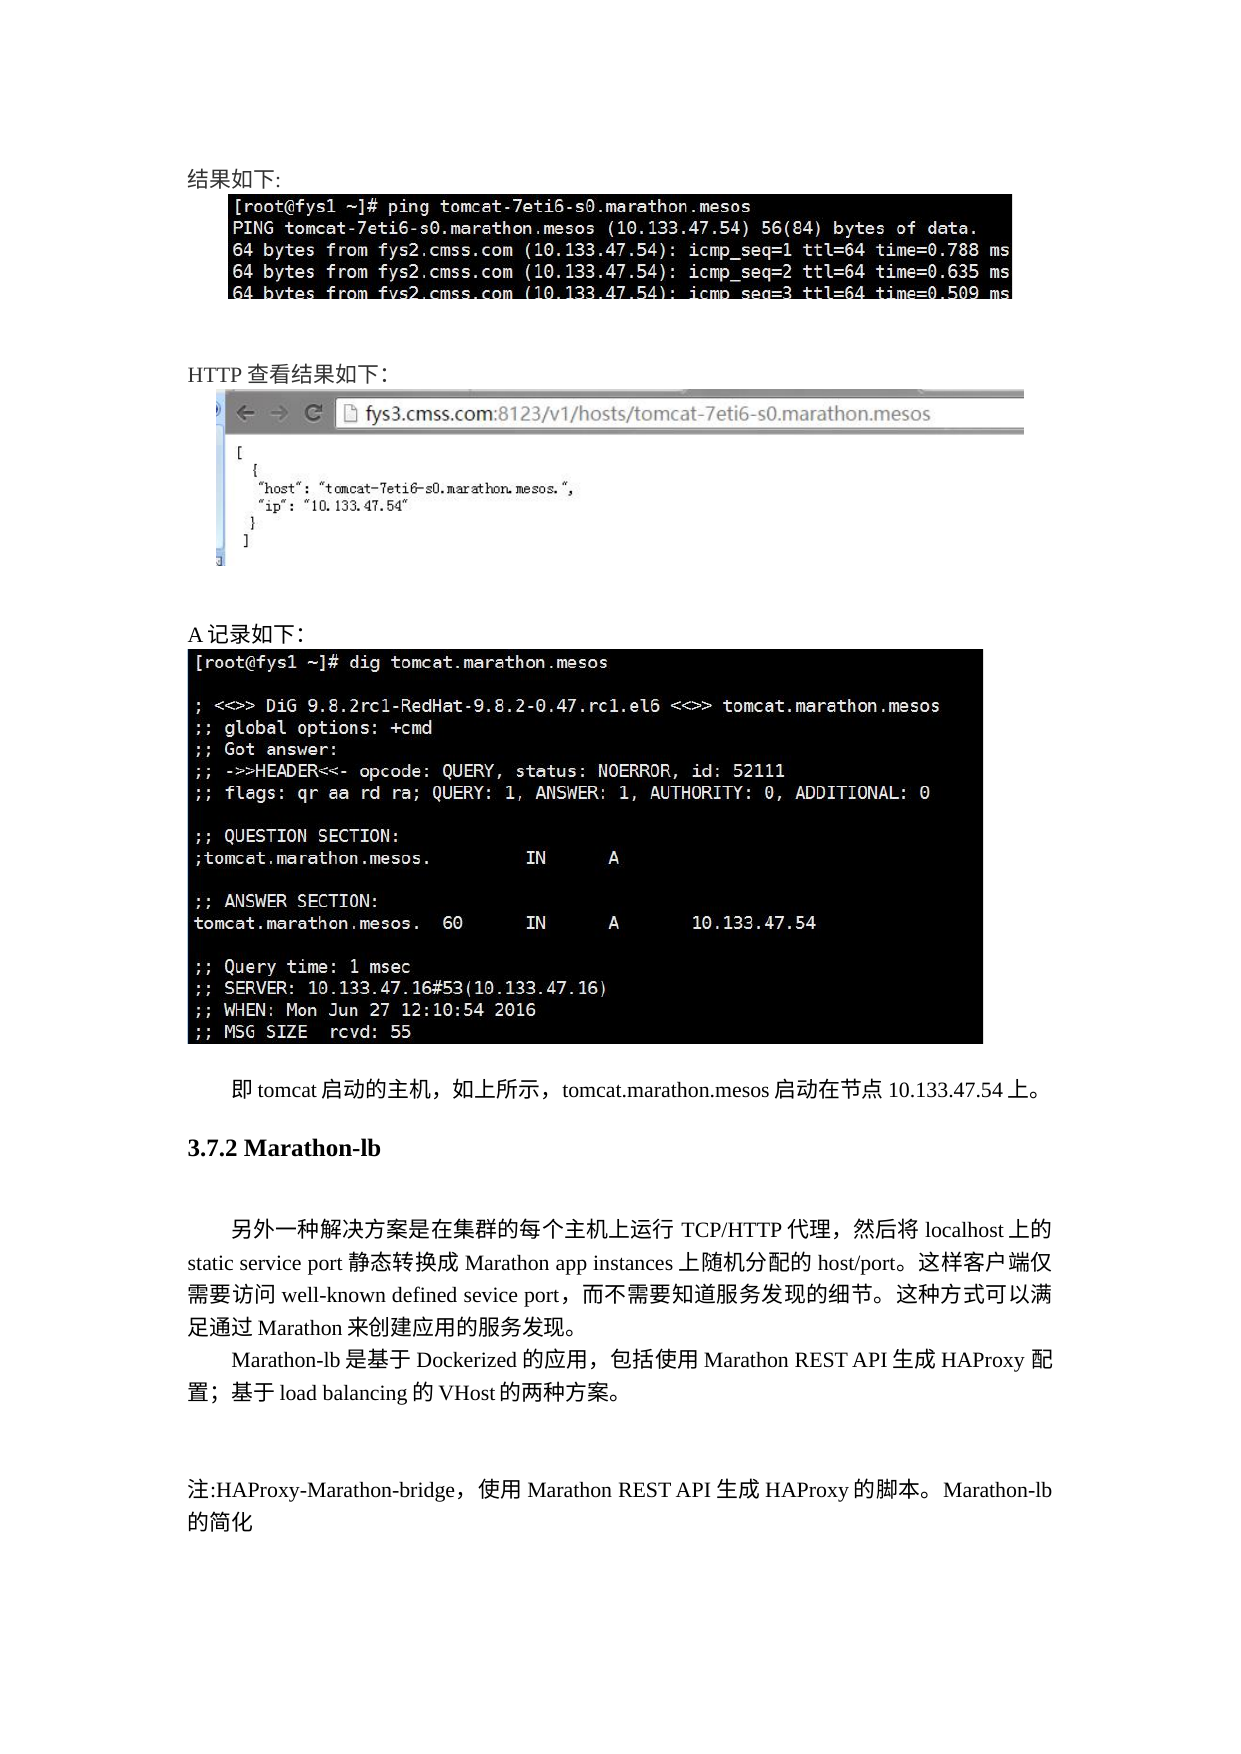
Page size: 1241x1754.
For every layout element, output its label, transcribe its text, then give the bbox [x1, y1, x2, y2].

text Marathon-lb是基于Dockerized的应用，包括使用Marathon REST API生成HAProxy 配置；基于load balancing的VHost的两种方案。 [187, 1342, 1053, 1407]
text HTTP 查看结果如下： [187, 357, 1053, 389]
picture [228, 194, 1013, 299]
picture [187, 649, 984, 1044]
text 即tomcat启动的主机，如上所示，tomcat.marathon.mesos启动在节点10.133.47.54上。 [187, 1072, 1053, 1104]
picture [216, 389, 1024, 566]
text 注:HAProxy-Marathon-bridge，使用Marathon REST API生成HAProxy的脚本。Marathon-lb的简化 [187, 1472, 1053, 1537]
text 结果如下: [187, 162, 1053, 194]
subtitle 3.7.2 Marathon-lb [187, 1132, 1053, 1164]
text 另外一种解决方案是在集群的每个主机上运行TCP/HTTP代理，然后将localhost上的static service port静态转换成Marathon app instances上随机分配的host/port。这样客户端仅需要访问well-known defined sevice port，而不需要知道服务发现的细节。这种方式可以满足通过Marathon来创建应用的服务发现。 [187, 1212, 1053, 1342]
text A记录如下： [187, 617, 1053, 649]
